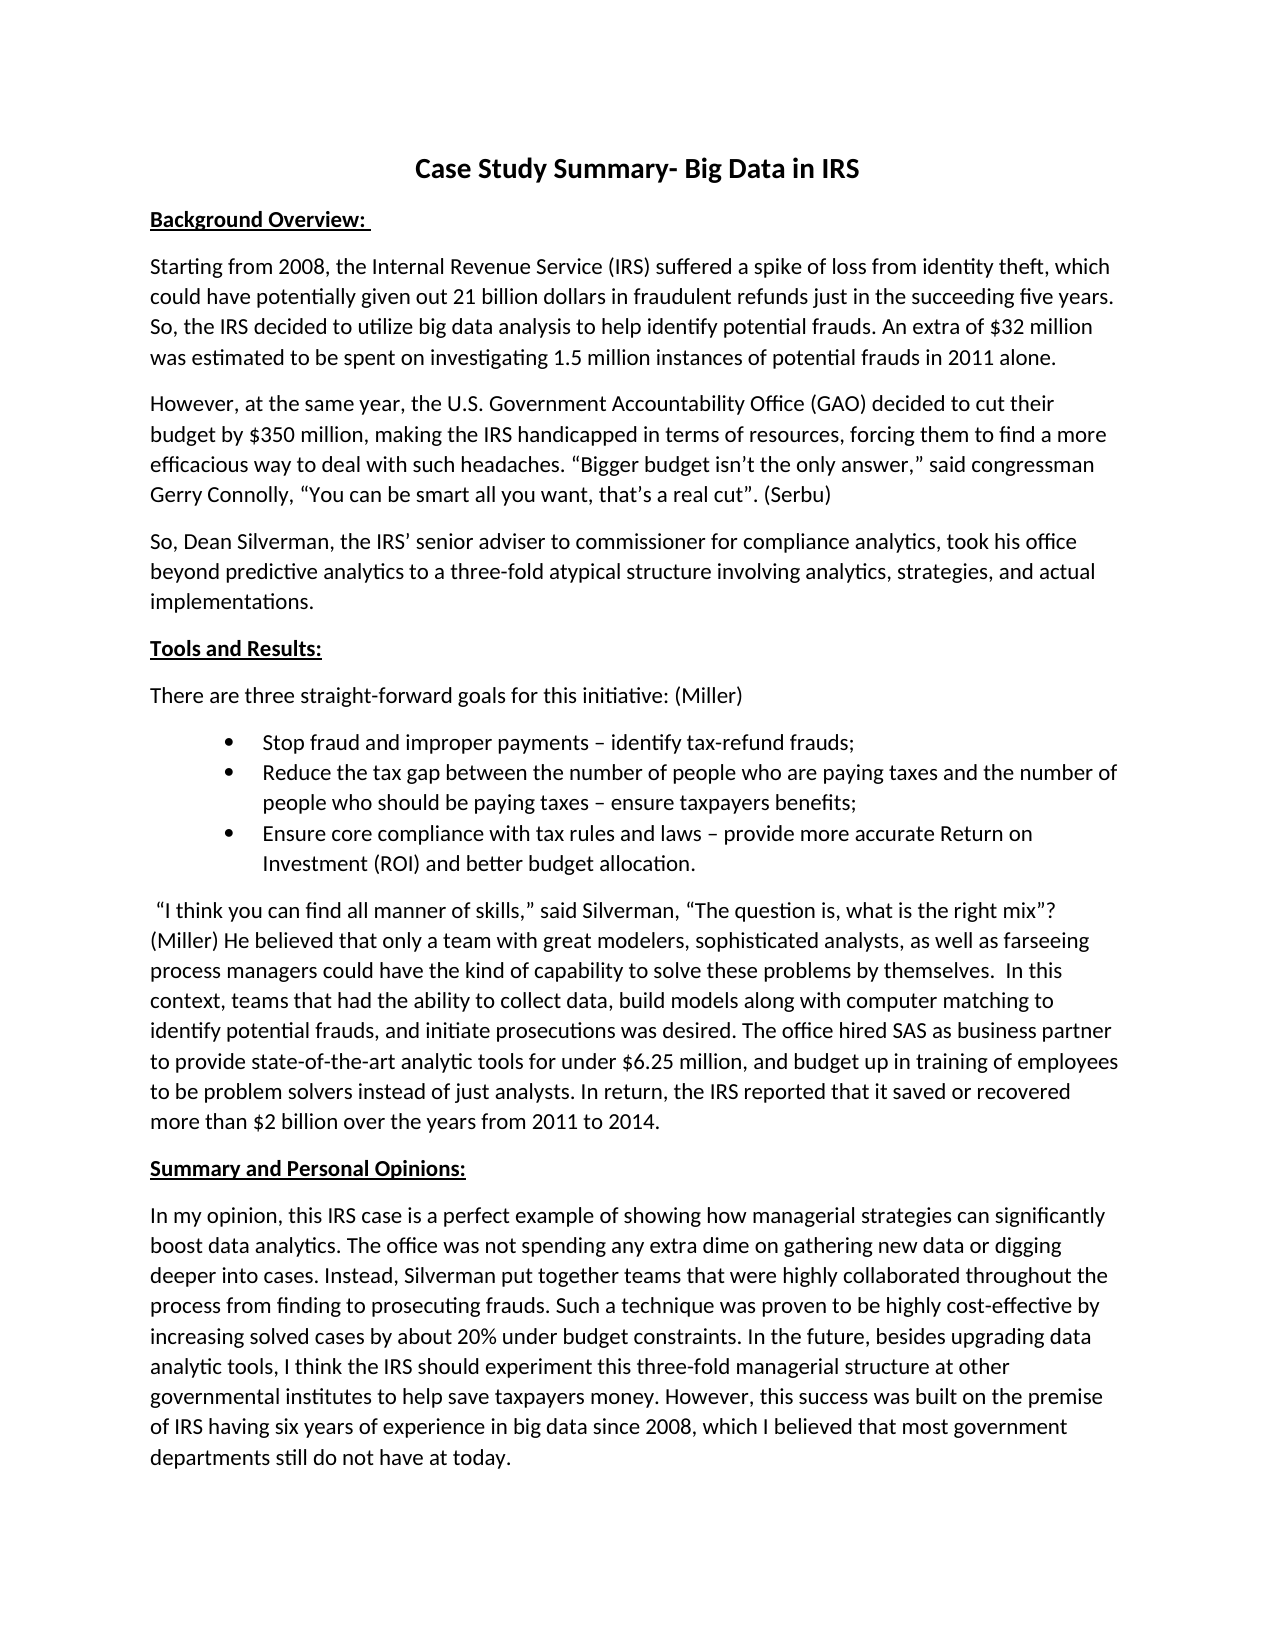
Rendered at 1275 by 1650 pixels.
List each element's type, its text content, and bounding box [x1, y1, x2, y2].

list Reduce the tax gap between the number of people who are paying taxes and the number of people who should be paying taxes – ensure taxpayers benefits; [225, 758, 1125, 816]
text There are three straight-forward goals for this initiative: (Miller) [150, 681, 1125, 709]
text However, at the same year, the U.S. Government Accountability Office (GAO) decided to cut their budget by $350 million, making the IRS handicapped in terms of resources, forcing them to find a more efficacious way to deal with such headaches. “Bigger budget isn’t the only answer,” said congressman Gerry Connolly, “You can be smart all you want, that’s a real cut”. (Serbu) [150, 389, 1125, 508]
text Background Overview: [150, 205, 1125, 233]
text Case Study Summary- Big Data in IRS [150, 150, 1125, 186]
text Tools and Results: [150, 634, 1125, 662]
list Stop fraud and improper payments – identify tax-refund frauds; [225, 728, 1125, 756]
text Summary and Personal Opinions: [150, 1154, 1125, 1182]
text In my opinion, this IRS case is a perfect example of showing how managerial strategies can significantly boost data analytics. The office was not spending any extra dime on gathering new data or digging deeper into cases. Instead, Silverman put together teams that were highly collaborated throughout the process from finding to prosecuting frauds. Such a technique was proven to be highly cost-effective by increasing solved cases by about 20% under budget constraints. In the future, besides upgrading data analytic tools, I think the IRS should experiment this three-fold managerial structure at other governmental institutes to help save taxpayers money. However, this success was built on the premise of IRS having six years of experience in big data since 2008, which I believed that most government departments still do not have at today. [150, 1201, 1125, 1471]
list Ensure core compliance with tax rules and laws – provide more accurate Return on Investment (ROI) and better budget allocation. [225, 819, 1125, 877]
text Starting from 2008, the Internal Revenue Service (IRS) suffered a spike of loss from identity theft, which could have potentially given out 21 billion dollars in fraudulent refunds just in the succeeding five years. So, the IRS decided to utilize big data analysis to help identify potential frauds. An extra of $32 million was estimated to be spent on investigating 1.5 million instances of potential frauds in 2011 alone. [150, 252, 1125, 371]
text “I think you can find all manner of skills,” said Silverman, “The question is, what is the right mix”? (Miller) He believed that only a team with great modelers, sophisticated analysts, as well as farseeing process managers could have the kind of capability to solve these problems by themselves. In this context, teams that had the ability to collect data, build models along with computer matching to identify potential frauds, and initiate prosecutions was desired. The office hired SAS as business partner to provide state-of-the-art analytic tools for under $6.25 million, and budget up in training of employees to be problem solvers instead of just analysts. In return, the IRS reported that it saved or recovered more than $2 billion over the years from 2011 to 2014. [150, 896, 1125, 1135]
text So, Dean Silverman, the IRS’ senior adviser to commissioner for compliance analytics, took his office beyond predictive analytics to a three-fold atypical structure involving analytics, strategies, and actual implementations. [150, 527, 1125, 615]
